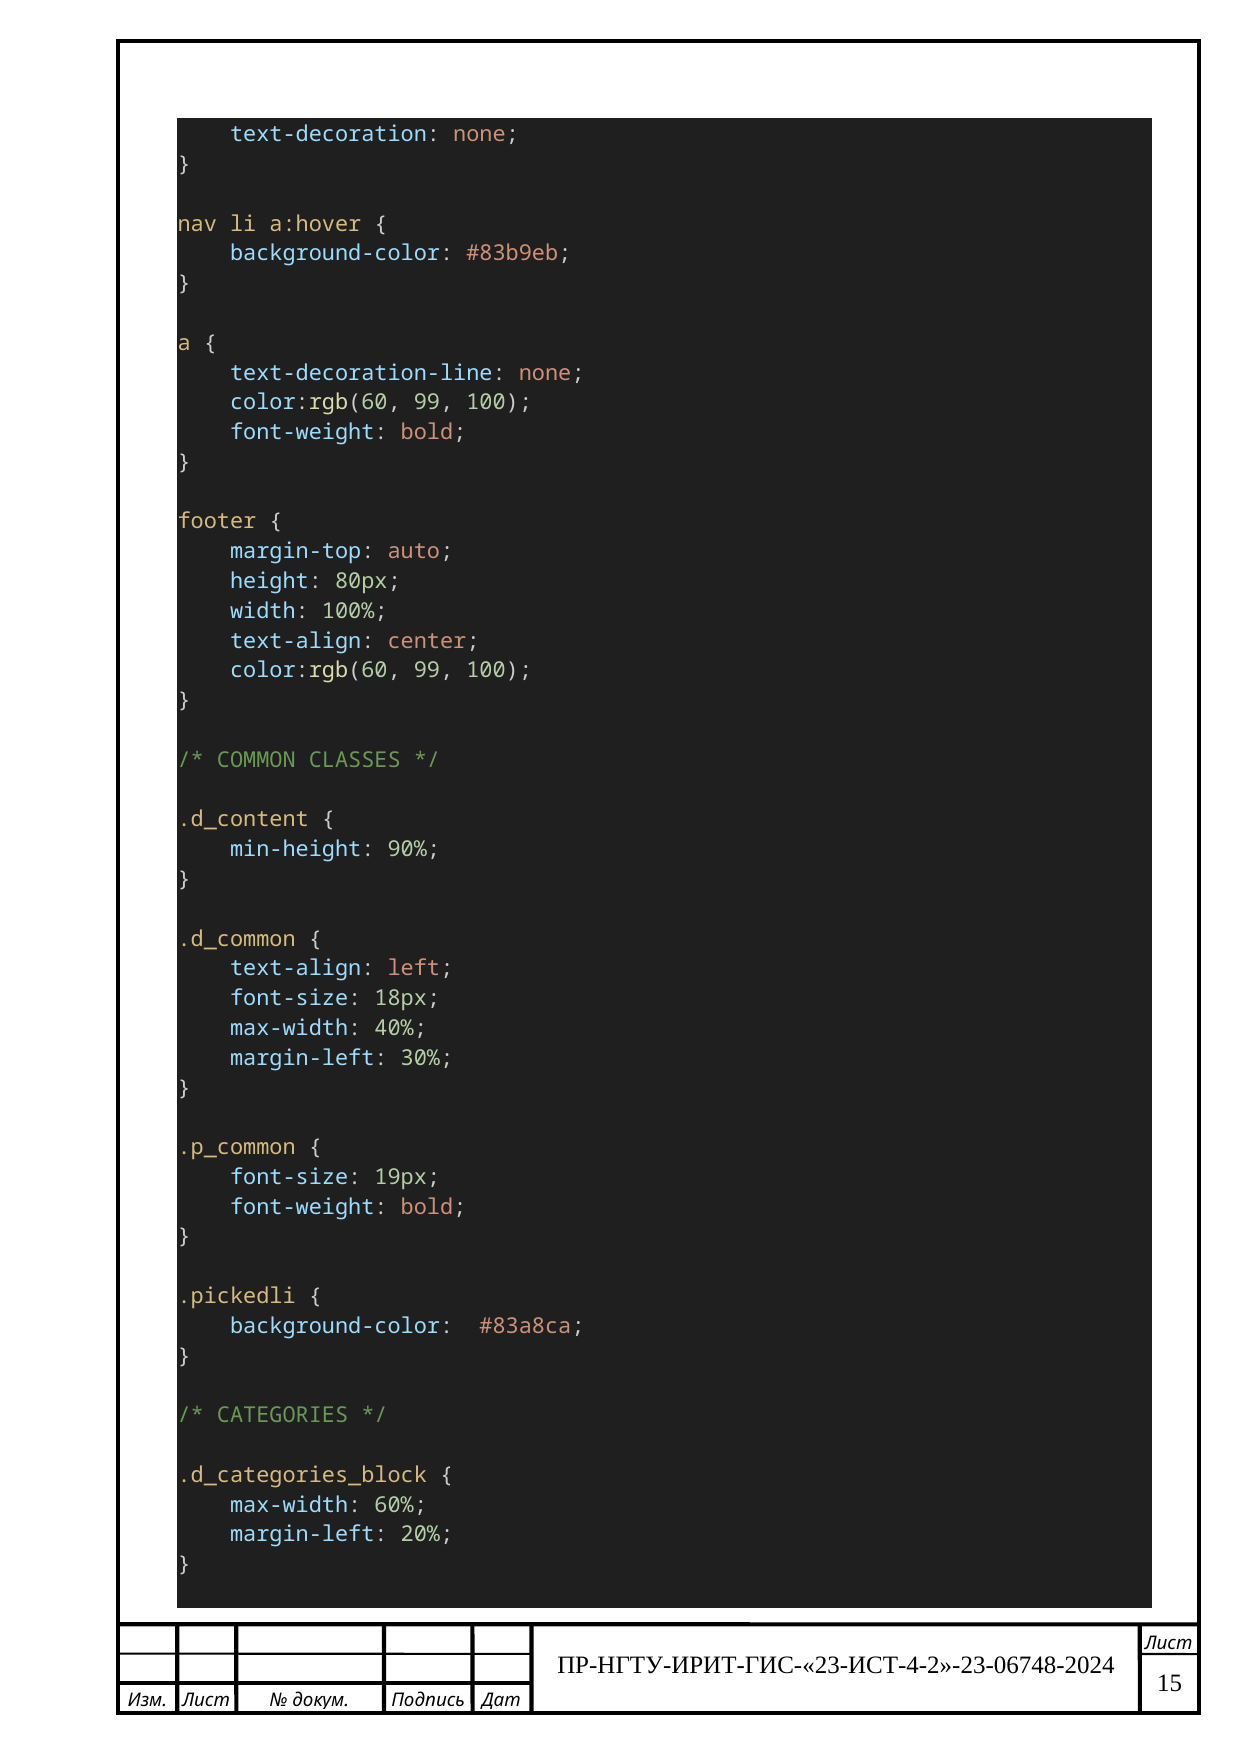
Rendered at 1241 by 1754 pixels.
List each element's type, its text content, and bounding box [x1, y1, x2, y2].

text text-decoration-line: none; [177, 356, 1152, 386]
text width: 100%; [177, 595, 1152, 624]
text color:rgb(60, 99, 100); [177, 654, 1152, 684]
text a { [177, 327, 1152, 356]
text background-color: #83a8ca; [177, 1310, 1152, 1339]
text /* CATEGORIES */ [177, 1399, 1152, 1429]
text } [177, 446, 1152, 476]
text .d_content { [177, 803, 1152, 833]
text } [177, 1548, 1152, 1578]
text max-width: 40%; [177, 1012, 1152, 1042]
text /* COMMON CLASSES */ [177, 744, 1152, 773]
text .d_categories_block { [177, 1459, 1152, 1488]
text footer { [177, 505, 1152, 535]
text .d_common { [177, 922, 1152, 952]
text font-size: 18px; [177, 982, 1152, 1012]
text max-width: 60%; [177, 1488, 1152, 1518]
text background-color: #83b9eb; [177, 237, 1152, 267]
text text-align: center; [177, 624, 1152, 654]
text margin-left: 30%; [177, 1042, 1152, 1071]
text } [177, 863, 1152, 893]
text nav li a:hover { [177, 207, 1152, 237]
text } [177, 267, 1152, 297]
text } [177, 1071, 1152, 1101]
text } [177, 148, 1152, 178]
text } [177, 1220, 1152, 1250]
text } [177, 684, 1152, 714]
text margin-top: auto; [177, 535, 1152, 565]
text min-height: 90%; [177, 833, 1152, 863]
text height: 80px; [177, 565, 1152, 595]
text font-size: 19px; [177, 1161, 1152, 1191]
text margin-left: 20%; [177, 1518, 1152, 1548]
text font-weight: bold; [177, 1191, 1152, 1220]
text } [177, 1339, 1152, 1369]
text text-decoration: none; [177, 118, 1152, 148]
text .pickedli { [177, 1280, 1152, 1310]
text color:rgb(60, 99, 100); [177, 386, 1152, 416]
text text-align: left; [177, 952, 1152, 982]
text .p_common { [177, 1131, 1152, 1161]
text font-weight: bold; [177, 416, 1152, 446]
